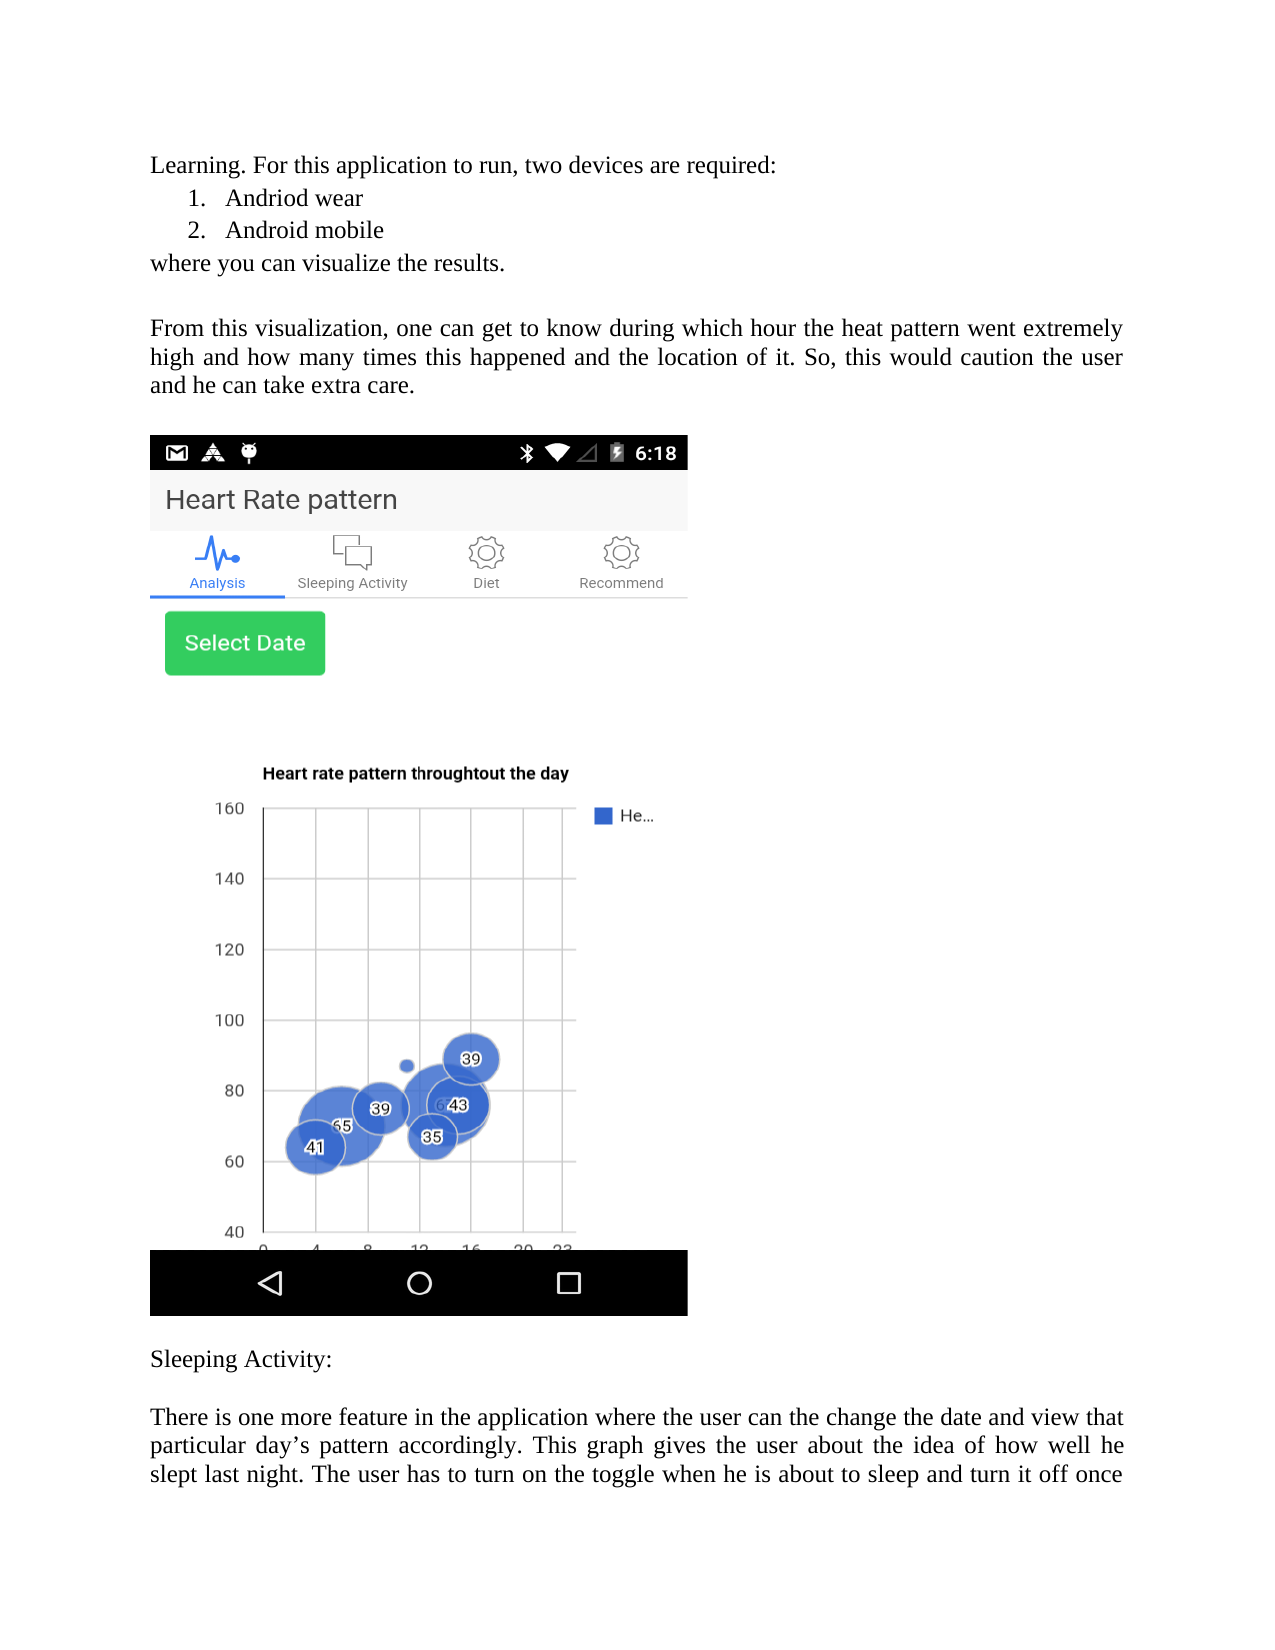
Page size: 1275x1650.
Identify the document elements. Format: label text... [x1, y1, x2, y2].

text where you can visualize the results. [150, 248, 1125, 277]
list Android mobile [187, 215, 1125, 244]
text From this visualization, one can get to know during which hour the heat pattern went extremely high and how many times this happened and the location of it. So, this would caution the user and he can take extra care. [150, 313, 1125, 399]
text Sleeping Activity: [150, 1344, 1125, 1373]
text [150, 1402, 1125, 1488]
picture [150, 435, 688, 1316]
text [150, 150, 1125, 179]
list Andriod wear [187, 183, 1125, 211]
